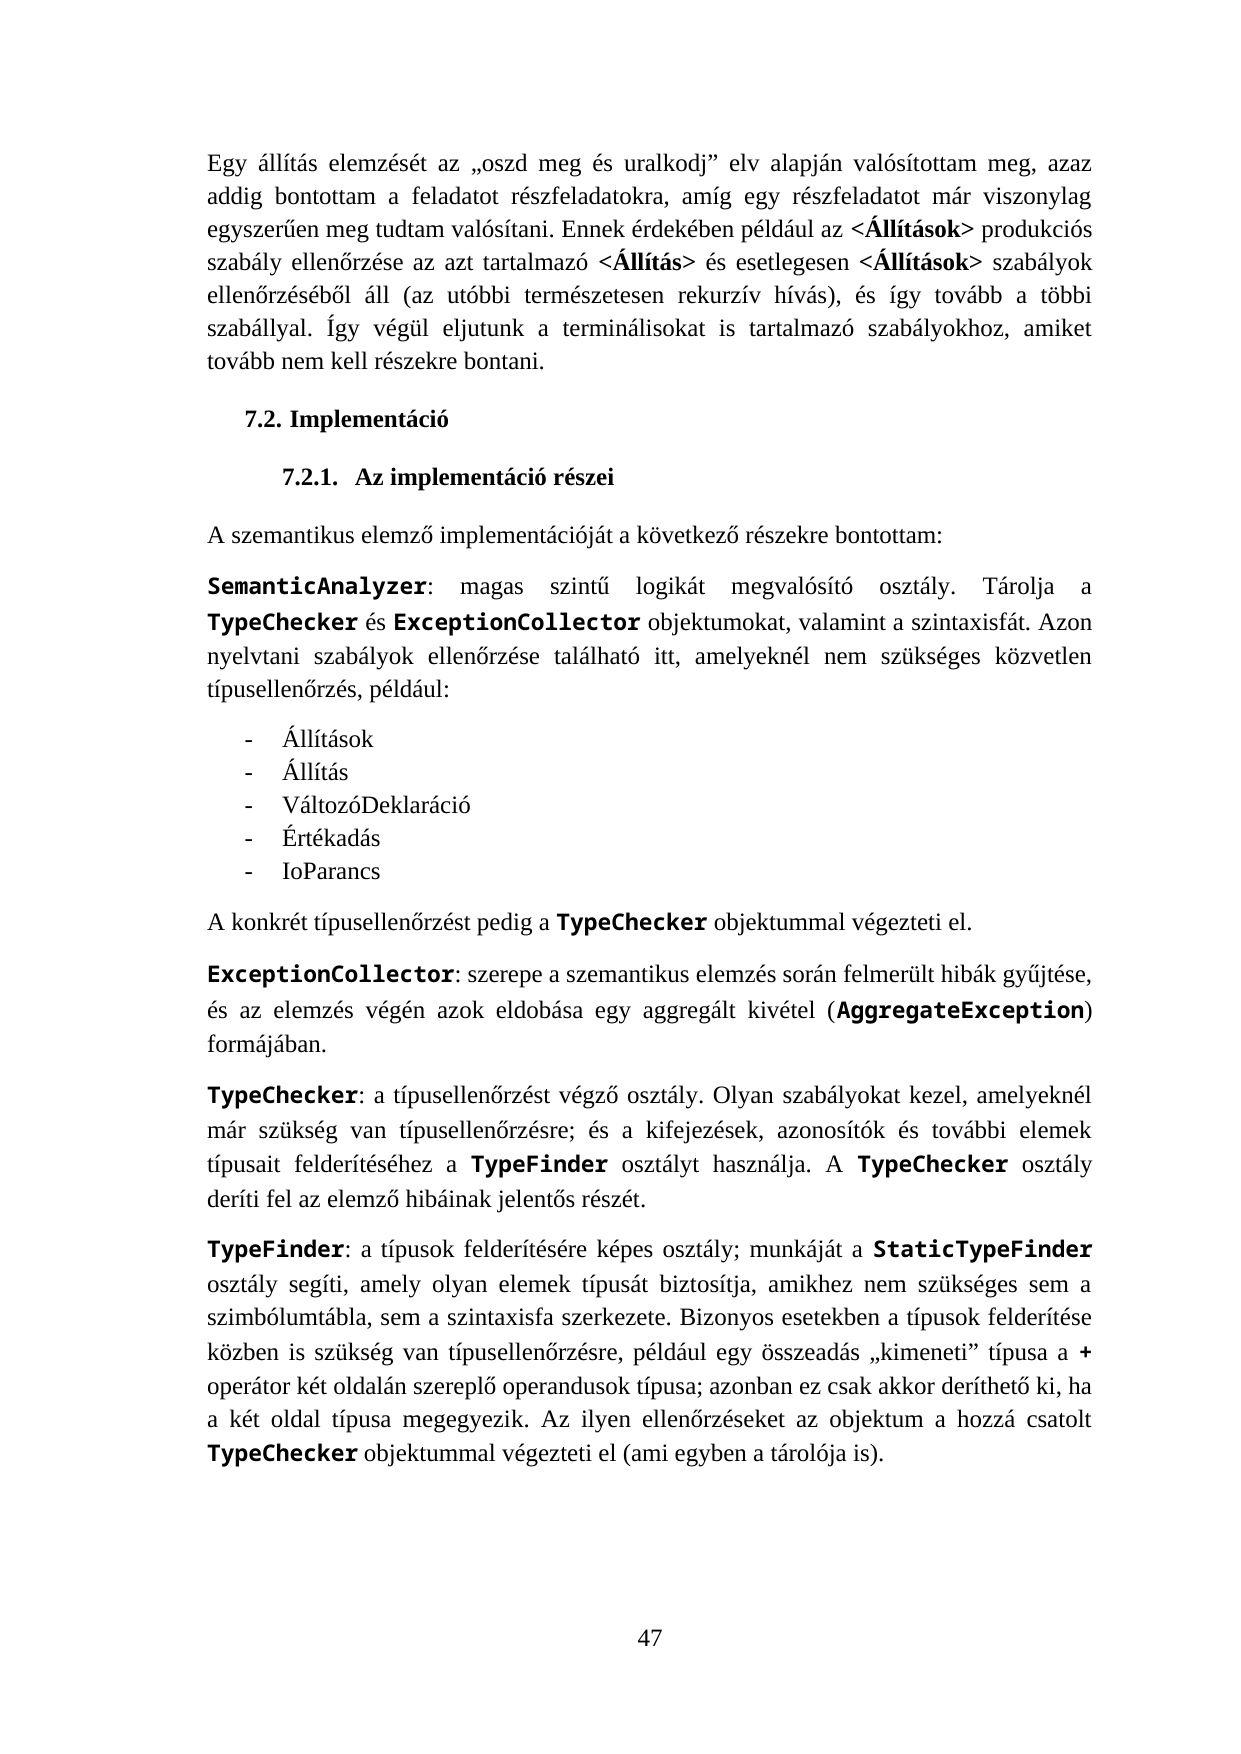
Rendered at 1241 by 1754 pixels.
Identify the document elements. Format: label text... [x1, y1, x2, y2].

text A szemantikus elemző implementációját a következő részekre bontottam: [207, 520, 1092, 549]
text Egy állítás elemzését az „oszd meg és uralkodj” elv alapján valósítottam meg, azaz addig bontottam a feladatot részfeladatokra, amíg egy részfeladatot már viszonylag egyszerűen meg tudtam valósítani. Ennek érdekében például az <Állítások> produkciós szabály ellenőrzése az azt tartalmazó <Állítás> és esetlegesen <Állítások> szabályok ellenőrzéséből áll (az utóbbi természetesen rekurzív hívás), és így tovább a többi szabállyal. Így végül eljutunk a terminálisokat is tartalmazó szabályokhoz, amiket tovább nem kell részekre bontani. [207, 148, 1092, 374]
text TypeChecker: a típusellenőrzést végző osztály. Olyan szabályokat kezel, amelyeknél már szükség van típusellenőrzésre; és a kifejezések, azonosítók és további elemek típusait felderítéséhez a TypeFinder osztályt használja. A TypeChecker osztály deríti fel az elemző hibáinak jelentős részét. [207, 1079, 1092, 1212]
list IoParancs [244, 856, 1092, 884]
list VáltozóDeklaráció [244, 790, 1092, 818]
list Állítások [244, 724, 1092, 752]
subtitle Implementáció [244, 404, 1092, 433]
list Értékadás [244, 823, 1092, 852]
text ExceptionCollector: szerepe a szemantikus elemzés során felmerült hibák gyűjtése, és az elemzés végén azok eldobása egy aggregált kivétel (AggregateException) formájában. [207, 958, 1092, 1058]
text SemanticAnalyzer: magas szintű logikát megvalósító osztály. Tárolja a TypeChecker és ExceptionCollector objektumokat, valamint a szintaxisfát. Azon nyelvtani szabályok ellenőrzése található itt, amelyeknél nem szükséges közvetlen típusellenőrzés, például: [207, 569, 1092, 703]
list Állítás [244, 757, 1092, 786]
subtitle Az implementáció részei [282, 462, 1092, 491]
text A konkrét típusellenőrzést pedig a TypeChecker objektummal végezteti el. [207, 906, 1092, 937]
text TypeFinder: a típusok felderítésére képes osztály; munkáját a StaticTypeFinder osztály segíti, amely olyan elemek típusát biztosítja, amikhez nem szükséges sem a szimbólumtábla, sem a szintaxisfa szerkezete. Bizonyos esetekben a típusok felderítése közben is szükség van típusellenőrzésre, például egy összeadás „kimeneti” típusa a + operátor két oldalán szereplő operandusok típusa; azonban ez csak akkor deríthető ki, ha a két oldal típusa megegyezik. Az ilyen ellenőrzéseket az objektum a hozzá csatolt TypeChecker objektummal végezteti el (ami egyben a tárolója is). [207, 1233, 1092, 1469]
